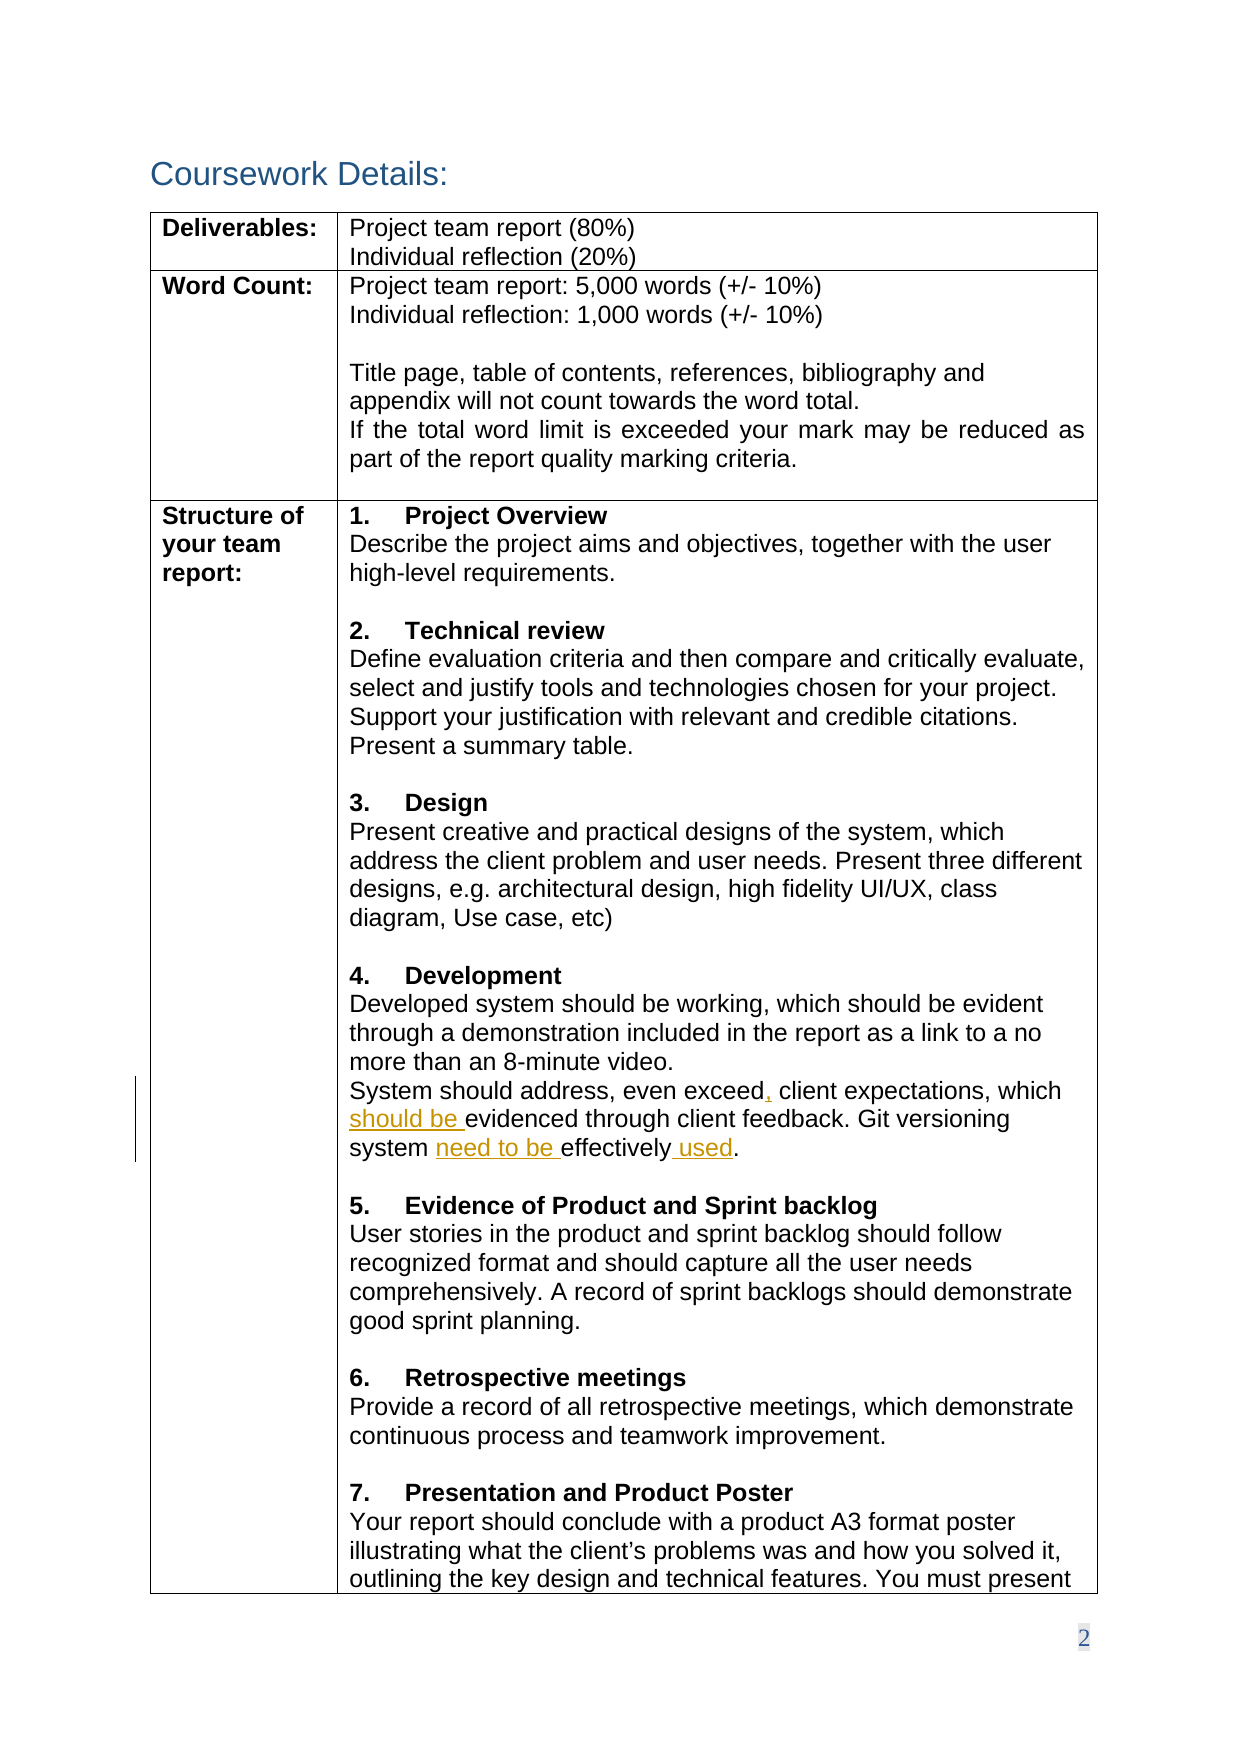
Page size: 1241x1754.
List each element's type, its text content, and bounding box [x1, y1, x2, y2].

table_cell Word Count: [151, 271, 337, 500]
table_cell Project team report: 5,000 words (+/- 10%) Individual reflection: 1,000 words (+/- 10%) Title page, table of contents, references, bibliography and appendix will not count towards the word total. If the total word limit is exceeded your mark may be reduced as part of the report quality marking criteria. [338, 271, 1097, 500]
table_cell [151, 501, 337, 1593]
table_header Deliverables: [151, 213, 337, 270]
table_header Project team report (80%) Individual reflection (20%) [338, 213, 1097, 270]
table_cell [338, 501, 1097, 1593]
subtitle Coursework Details: [150, 154, 1090, 193]
